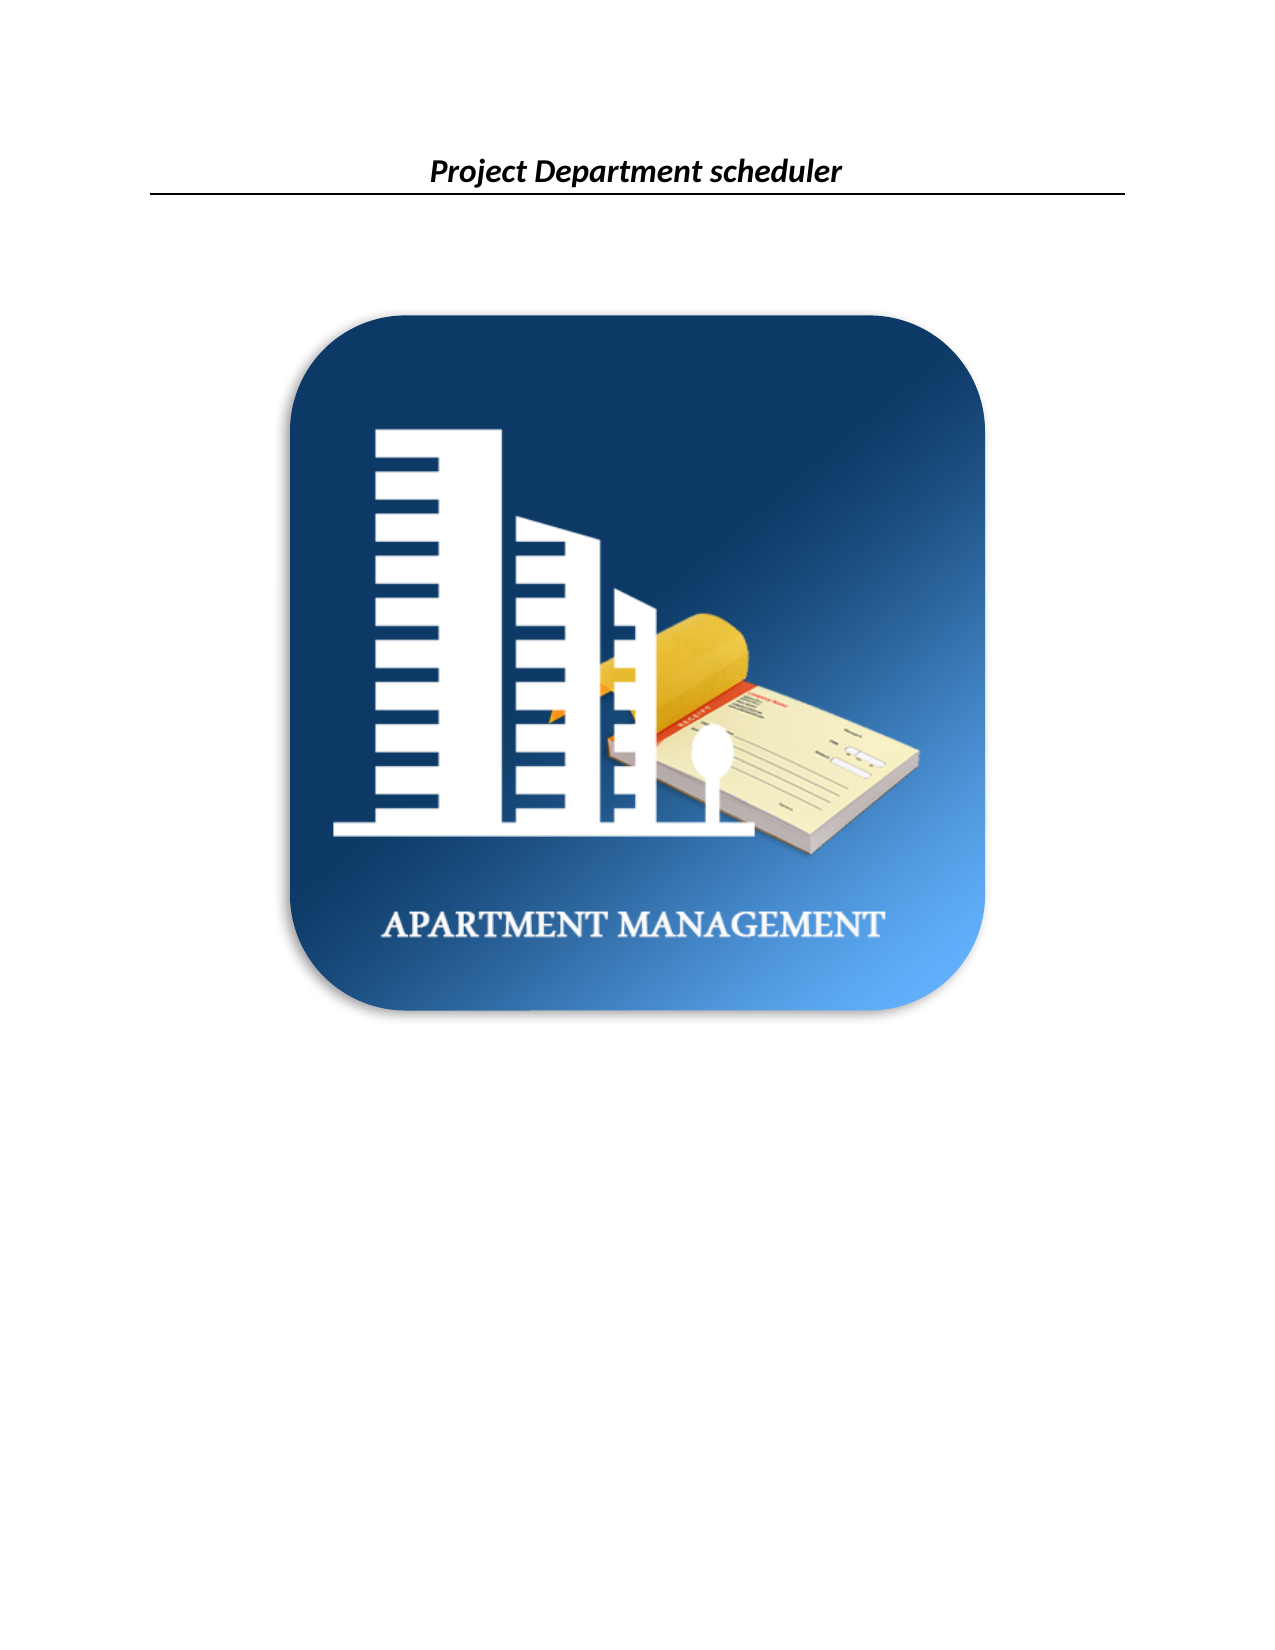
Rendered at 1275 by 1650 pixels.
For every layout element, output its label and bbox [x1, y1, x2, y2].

picture [290, 315, 986, 1011]
